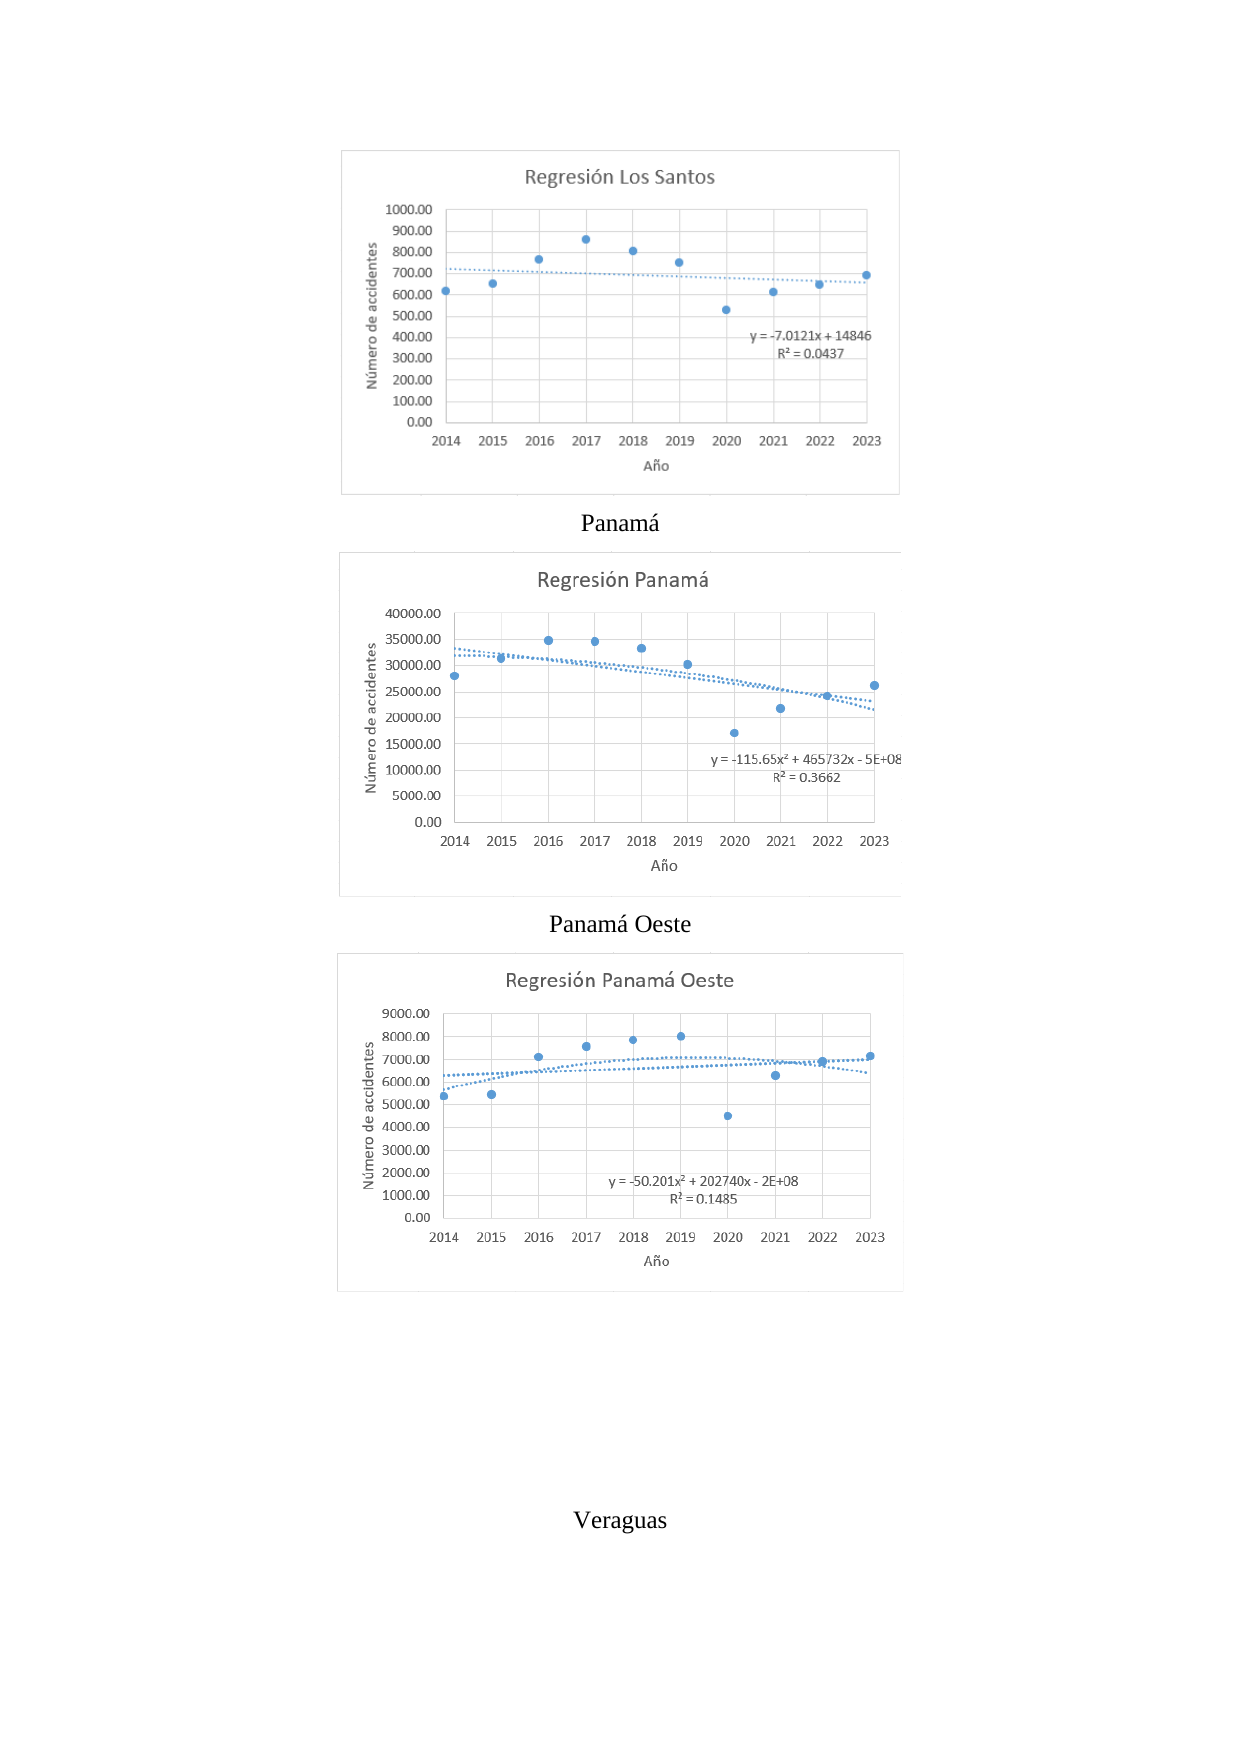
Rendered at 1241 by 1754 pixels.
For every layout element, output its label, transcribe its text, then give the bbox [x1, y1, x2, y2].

text Veraguas [150, 1506, 1090, 1534]
picture [337, 952, 904, 1292]
text Panamá [150, 508, 1090, 537]
text Panamá Oeste [150, 909, 1090, 938]
picture [340, 150, 900, 496]
picture [338, 551, 902, 897]
